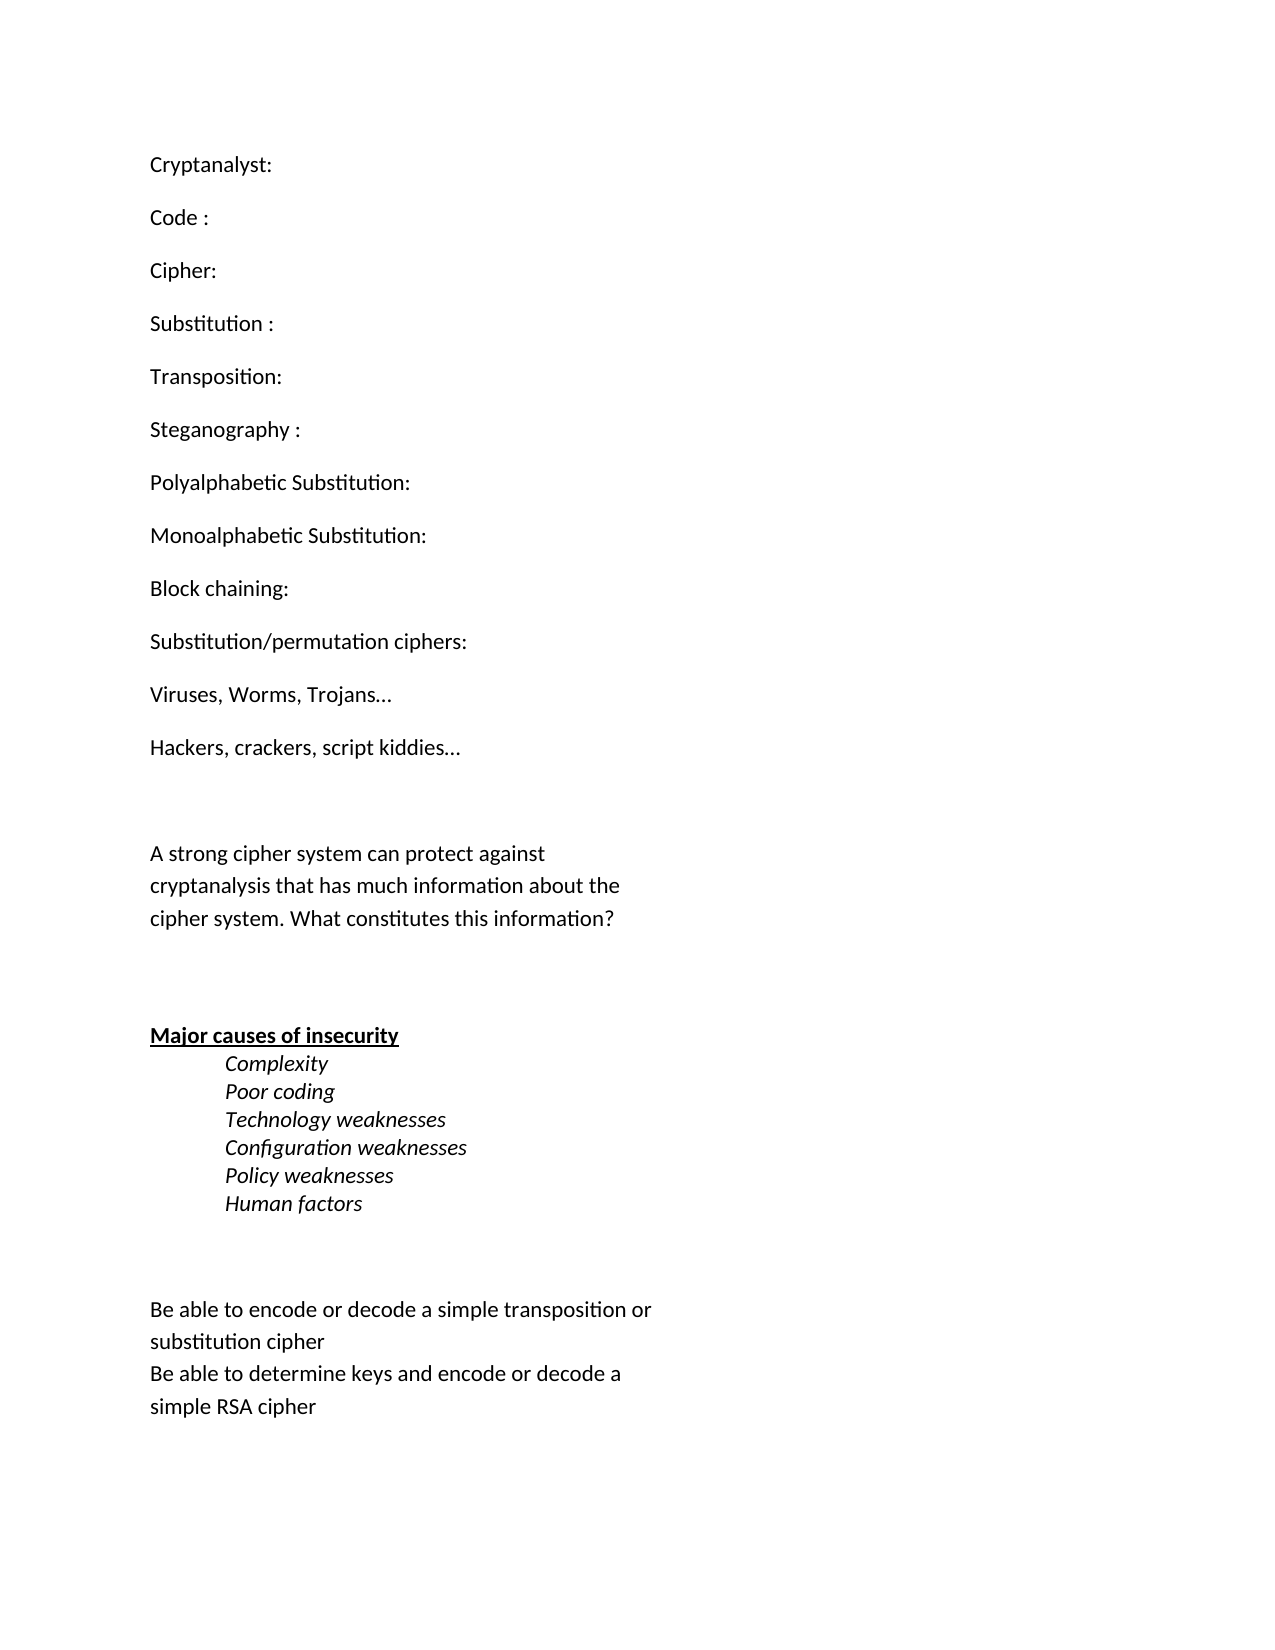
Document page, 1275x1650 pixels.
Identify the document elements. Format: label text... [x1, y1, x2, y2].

text Block chaining: [150, 574, 1125, 602]
text Be able to determine keys and encode or decode a [150, 1359, 1125, 1388]
text Be able to encode or decode a simple transposition or [150, 1295, 1125, 1323]
text Transposition: [150, 362, 1125, 390]
text Code : [150, 203, 1125, 231]
text Steganography : [150, 415, 1125, 443]
text Human factors [150, 1189, 1125, 1217]
text substitution cipher [150, 1327, 1125, 1355]
text Substitution : [150, 309, 1125, 337]
text Policy weaknesses [150, 1161, 1125, 1189]
text Poor coding [150, 1077, 1125, 1105]
text Cipher: [150, 256, 1125, 284]
text cipher system. What constitutes this information? [150, 904, 1125, 932]
text Configuration weaknesses [150, 1133, 1125, 1161]
text Hackers, crackers, script kiddies… [150, 733, 1125, 761]
text Complexity [150, 1049, 1125, 1077]
text Substitution/permutation ciphers: [150, 627, 1125, 655]
text Cryptanalyst: [150, 150, 1125, 178]
text Monoalphabetic Substitution: [150, 521, 1125, 549]
text cryptanalysis that has much information about the [150, 871, 1125, 899]
text Technology weaknesses [150, 1105, 1125, 1133]
text simple RSA cipher [150, 1392, 1125, 1420]
text Viruses, Worms, Trojans… [150, 680, 1125, 708]
text Polyalphabetic Substitution: [150, 468, 1125, 496]
text A strong cipher system can protect against [150, 839, 1125, 867]
text Major causes of insecurity [150, 1021, 1125, 1049]
